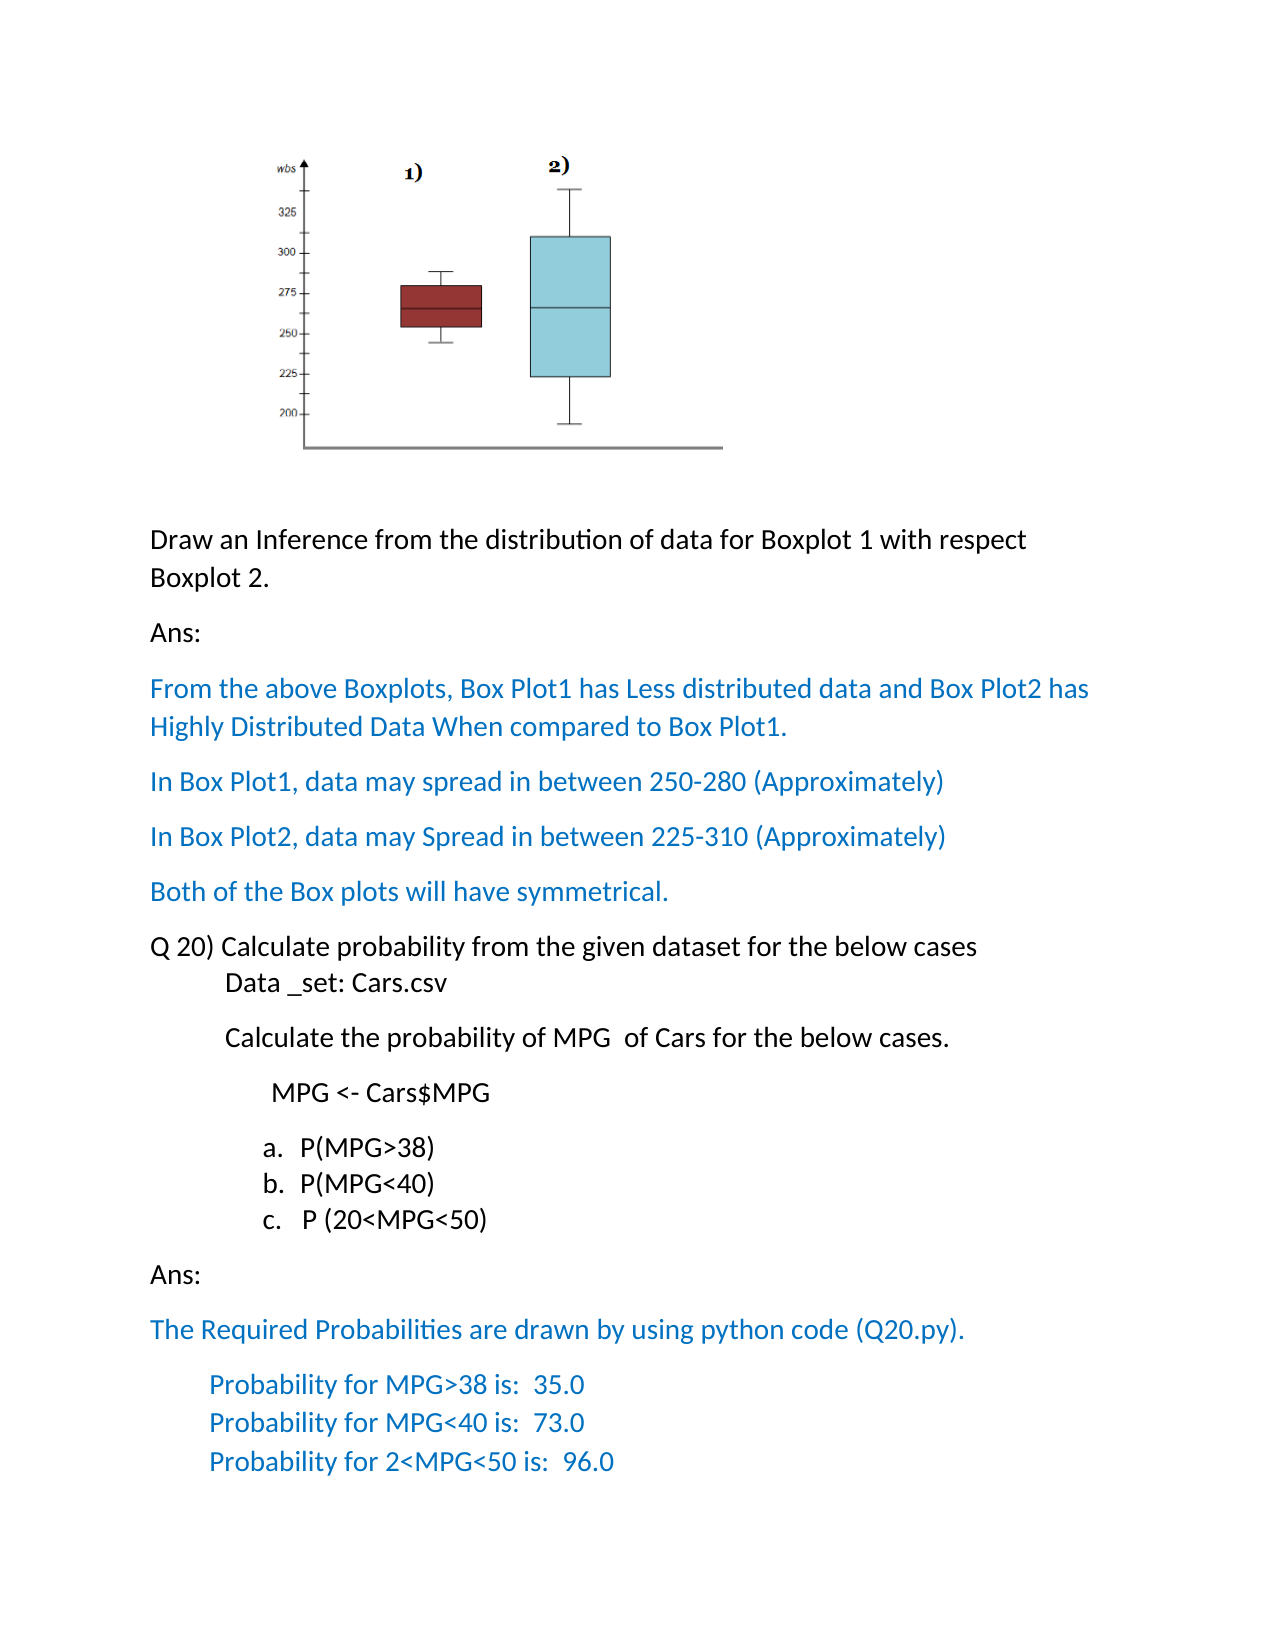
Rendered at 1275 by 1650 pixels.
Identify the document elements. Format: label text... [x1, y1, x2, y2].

text In Box Plot2, data may Spread in between 225-310 (Approximately) [150, 818, 1125, 854]
list P(MPG>38) [262, 1129, 1125, 1165]
text From the above Boxplots, Box Plot1 has Less distributed data and Box Plot2 has Highly Distributed Data When compared to Box Plot1. [150, 670, 1125, 744]
text Both of the Box plots will have symmetrical. [150, 873, 1125, 909]
text Ans: [150, 1256, 1125, 1291]
picture [150, 149, 726, 502]
text Probability for 2<MPG<50 is: 96.0 [209, 1443, 1125, 1478]
text Probability for MPG<40 is: 73.0 [209, 1404, 1125, 1440]
text MPG <- Cars$MPG [225, 1074, 1125, 1110]
text Q 20) Calculate probability from the given dataset for the below cases [150, 928, 1125, 964]
text The Required Probabilities are drawn by using python code (Q20.py). [150, 1311, 1125, 1347]
text Data _set: Cars.csv [225, 964, 1125, 1000]
text Probability for MPG>38 is: 35.0 [209, 1366, 1125, 1402]
text Calculate the probability of MPG of Cars for the below cases. [225, 1019, 1125, 1055]
text Ans: [150, 614, 1125, 650]
list P(MPG<40) [262, 1165, 1125, 1201]
text Draw an Inference from the distribution of data for Boxplot 1 with respect Boxplot 2. [150, 521, 1125, 595]
text In Box Plot1, data may spread in between 250-280 (Approximately) [150, 763, 1125, 799]
text c. P (20<MPG<50) [262, 1201, 1125, 1236]
